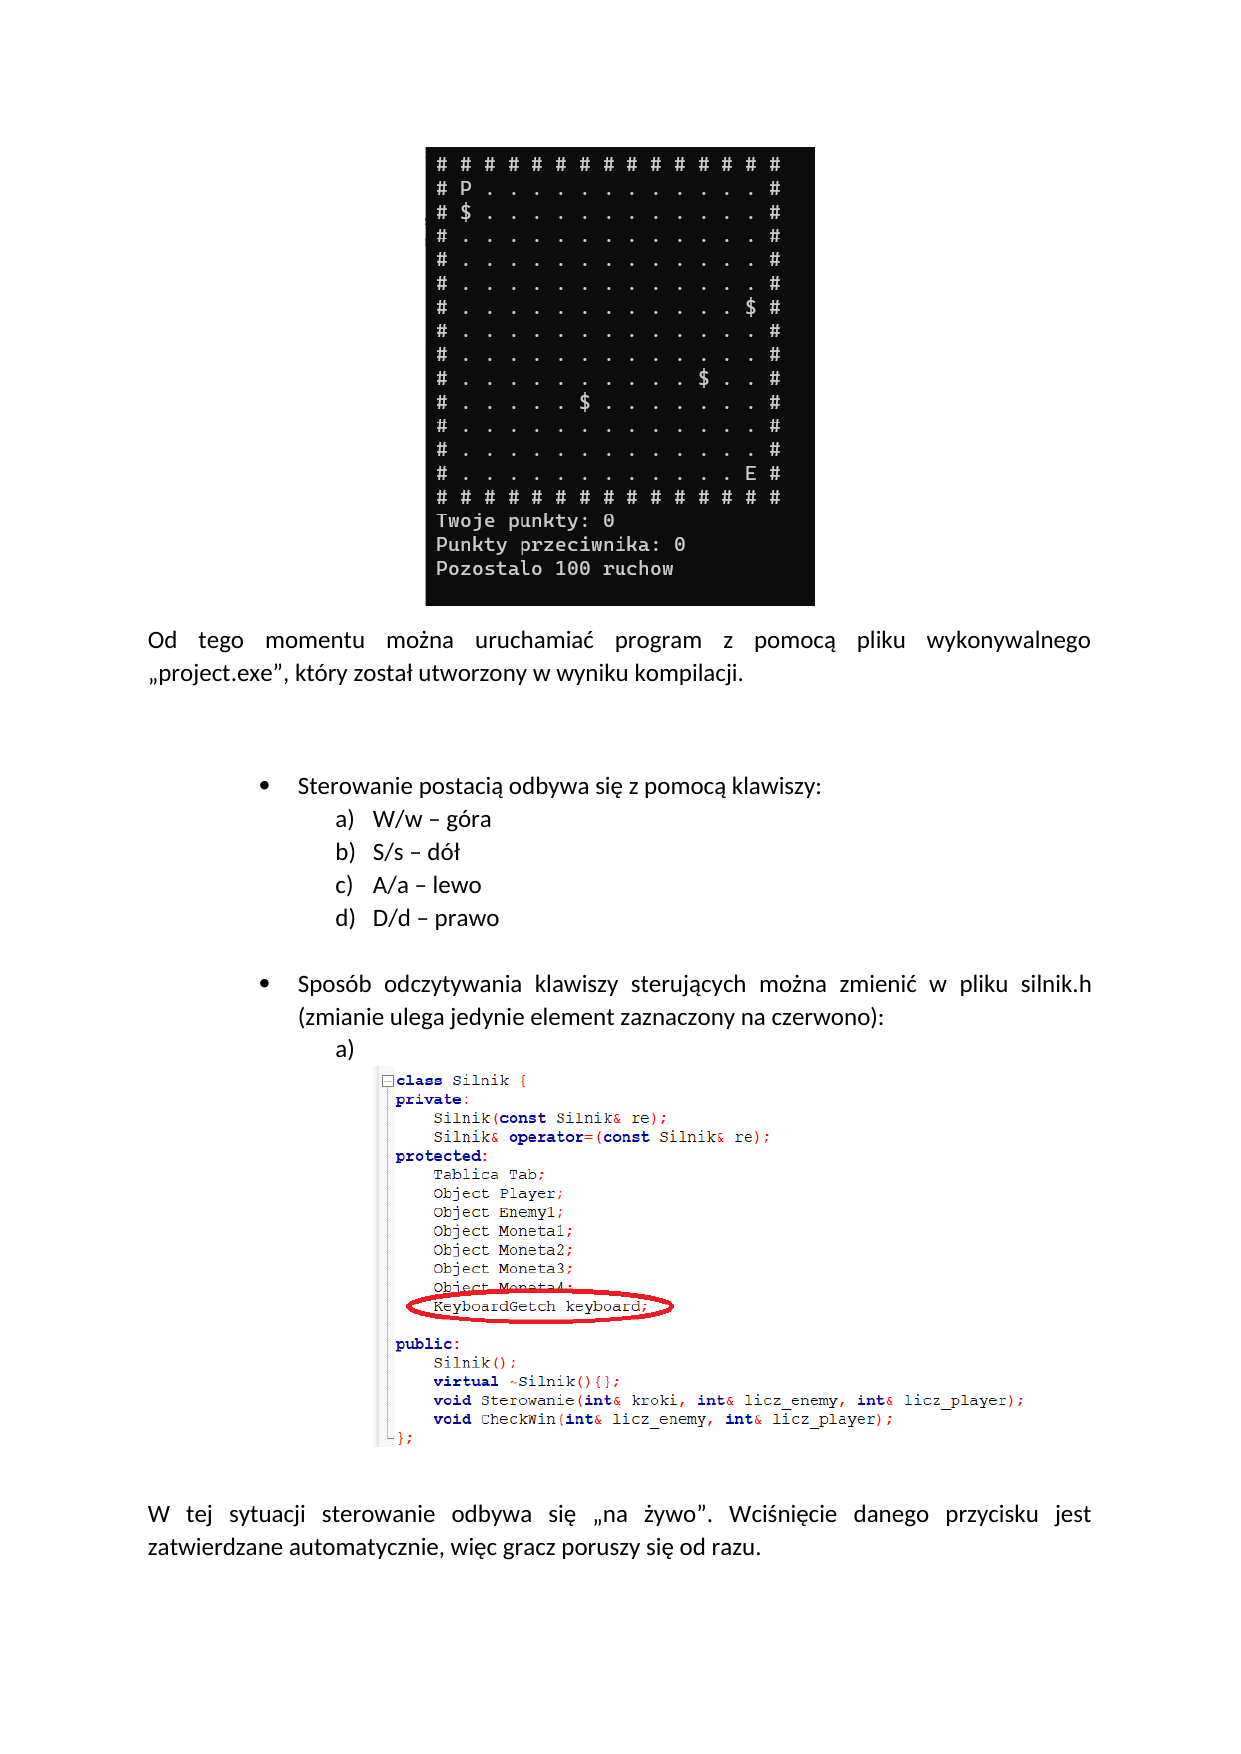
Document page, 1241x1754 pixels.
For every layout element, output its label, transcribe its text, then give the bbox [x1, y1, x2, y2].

list Sposób odczytywania klawiszy sterujących można zmienić w pliku silnik.h (zmianie ulega jedynie element zaznaczony na czerwono): [260, 968, 1093, 1031]
list W/w – góra [335, 803, 1093, 834]
list Sterowanie postacią odbywa się z pomocą klawiszy: [260, 770, 1093, 801]
list S/s – dół [335, 836, 1093, 867]
list D/d – prawo [335, 902, 1093, 932]
text Od tego momentu można uruchamiać program z pomocą pliku wykonywalnego „project.exe”, który został utworzony w wyniku kompilacji. [148, 624, 1093, 688]
picture [372, 1066, 1049, 1447]
text W tej sytuacji sterowanie odbywa się „na żywo”. Wciśnięcie danego przycisku jest zatwierdzane automatycznie, więc gracz poruszy się od razu. [148, 1499, 1093, 1562]
picture [425, 147, 815, 606]
list A/a – lewo [335, 869, 1093, 899]
